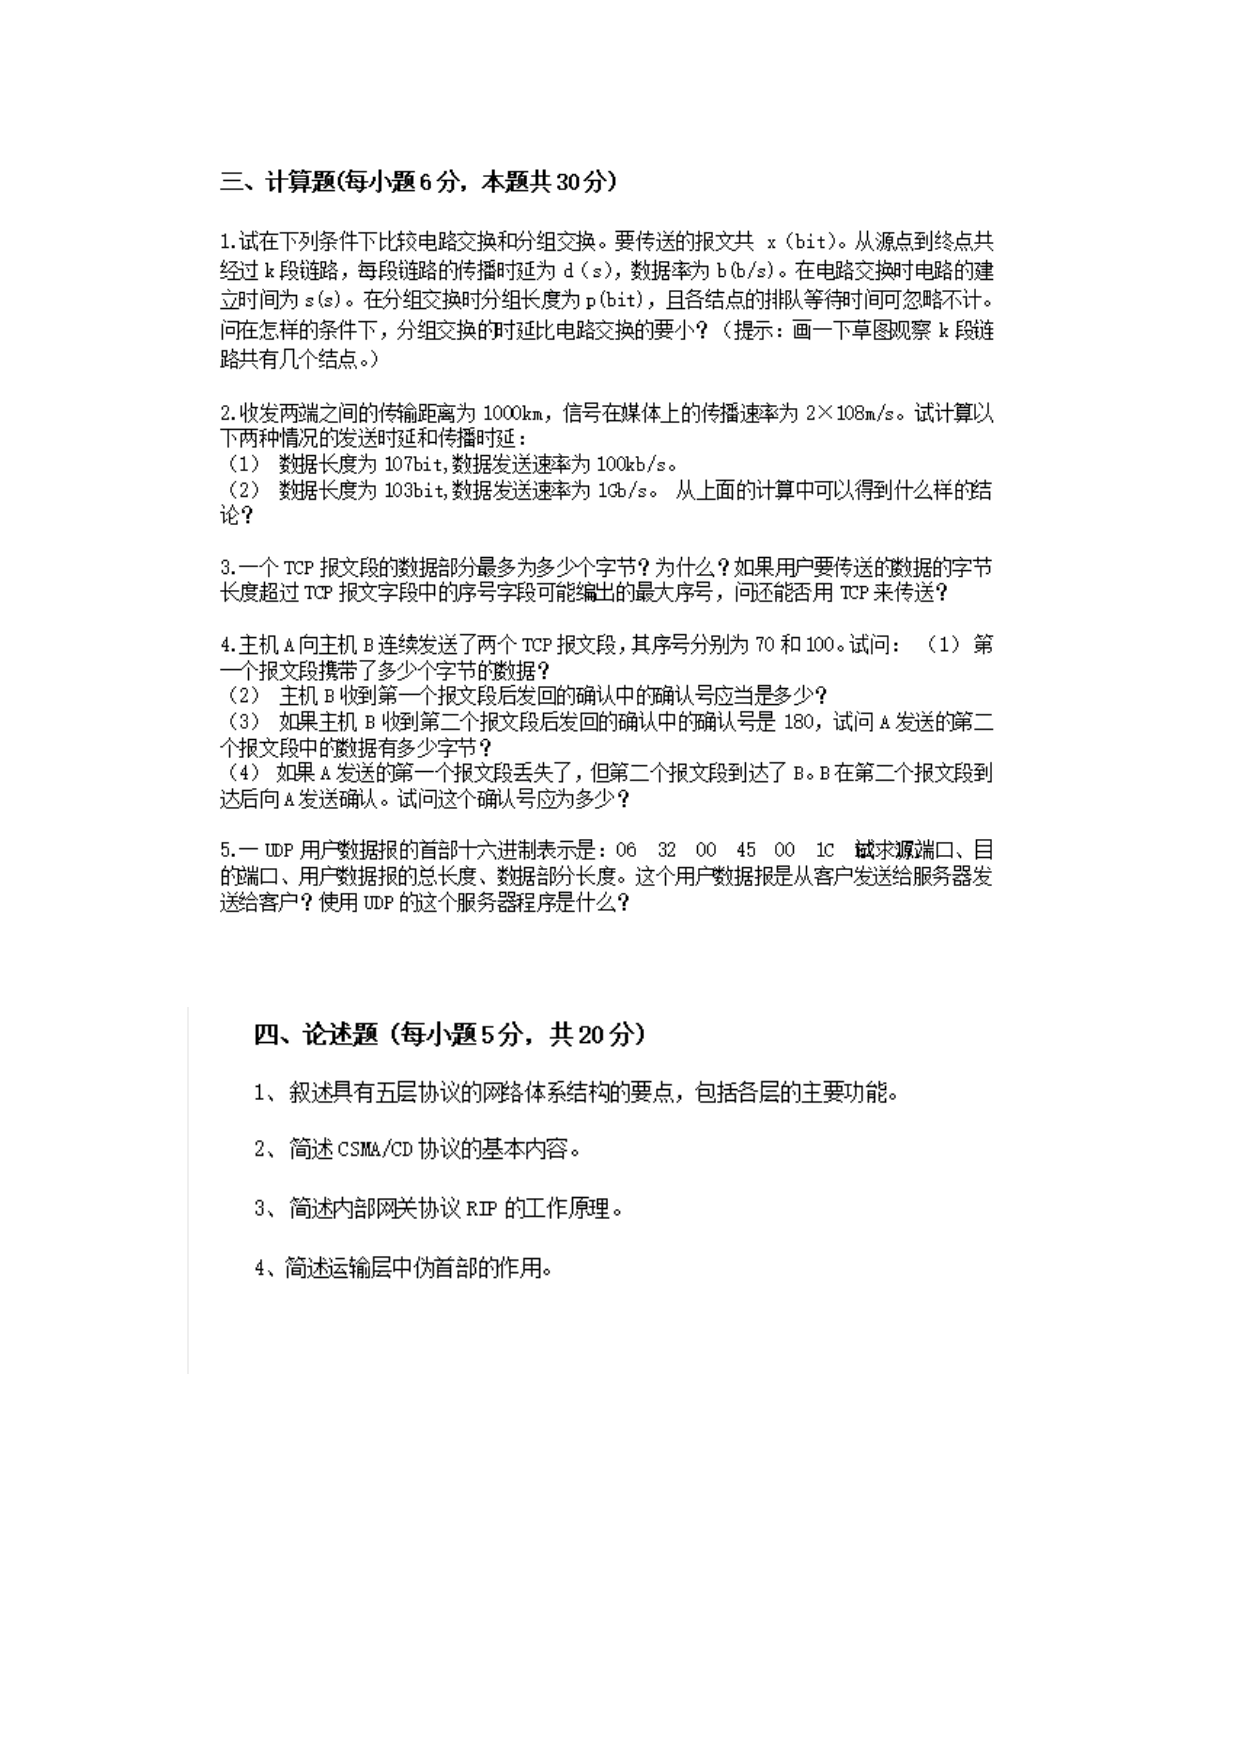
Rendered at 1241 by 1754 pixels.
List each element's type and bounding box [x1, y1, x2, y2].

picture [187, 1007, 1040, 1374]
picture [187, 162, 1053, 937]
